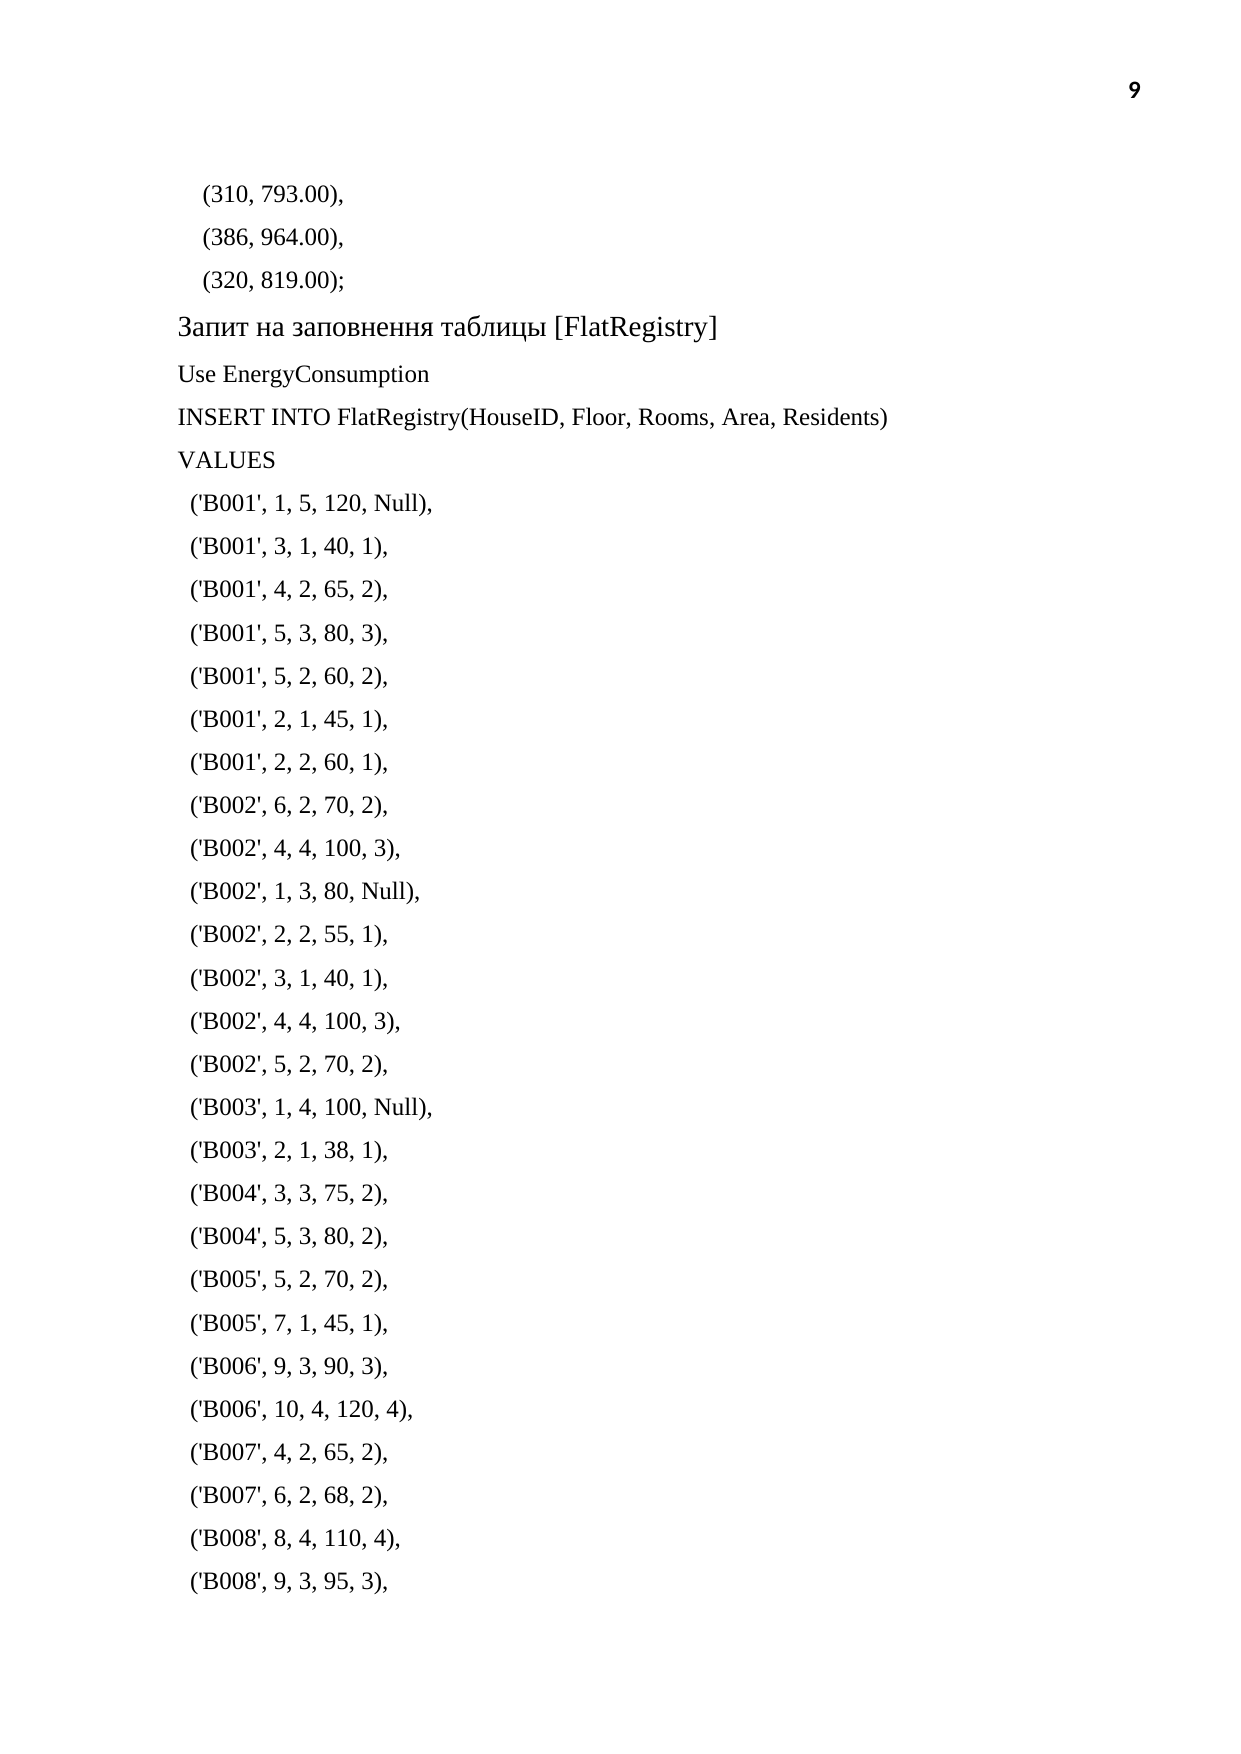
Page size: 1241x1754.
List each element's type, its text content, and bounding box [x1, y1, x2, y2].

text (386, 964.00), [177, 222, 1152, 251]
text ('B001', 2, 2, 60, 1), [177, 747, 1152, 776]
text ('B001', 3, 1, 40, 1), [177, 531, 1152, 560]
text ('B007', 4, 2, 65, 2), [177, 1437, 1152, 1466]
text ('B002', 4, 4, 100, 3), [177, 833, 1152, 862]
text ('B006', 10, 4, 120, 4), [177, 1394, 1152, 1423]
text ('B004', 3, 3, 75, 2), [177, 1178, 1152, 1207]
text ('B002', 6, 2, 70, 2), [177, 790, 1152, 819]
text ('B002', 3, 1, 40, 1), [177, 963, 1152, 991]
text Запит на заповнення таблицы [FlatRegistry] [177, 309, 1152, 342]
text ('B002', 2, 2, 55, 1), [177, 919, 1152, 948]
text ('B003', 1, 4, 100, Null), [177, 1092, 1152, 1121]
text ('B005', 7, 1, 45, 1), [177, 1308, 1152, 1336]
text ('B002', 1, 3, 80, Null), [177, 876, 1152, 905]
text ('B001', 1, 5, 120, Null), [177, 488, 1152, 517]
text (310, 793.00), [177, 179, 1152, 208]
text ('B001', 4, 2, 65, 2), [177, 574, 1152, 603]
text ('B001', 5, 2, 60, 2), [177, 661, 1152, 689]
text (320, 819.00); [177, 266, 1152, 294]
text ('B004', 5, 3, 80, 2), [177, 1221, 1152, 1250]
text ('B008', 8, 4, 110, 4), [177, 1523, 1152, 1552]
text ('B005', 5, 2, 70, 2), [177, 1264, 1152, 1293]
text INSERT INTO FlatRegistry(HouseID, Floor, Rooms, Area, Residents) [177, 402, 1152, 431]
text Use EnergyConsumption [177, 359, 1152, 388]
text ('B001', 5, 3, 80, 3), [177, 618, 1152, 646]
text ('B002', 4, 4, 100, 3), [177, 1006, 1152, 1034]
text ('B008', 9, 3, 95, 3), [177, 1566, 1152, 1595]
text ('B003', 2, 1, 38, 1), [177, 1135, 1152, 1164]
text ('B002', 5, 2, 70, 2), [177, 1049, 1152, 1078]
text ('B001', 2, 1, 45, 1), [177, 704, 1152, 733]
text VALUES [177, 445, 1152, 474]
text ('B006', 9, 3, 90, 3), [177, 1351, 1152, 1379]
text ('B007', 6, 2, 68, 2), [177, 1480, 1152, 1509]
